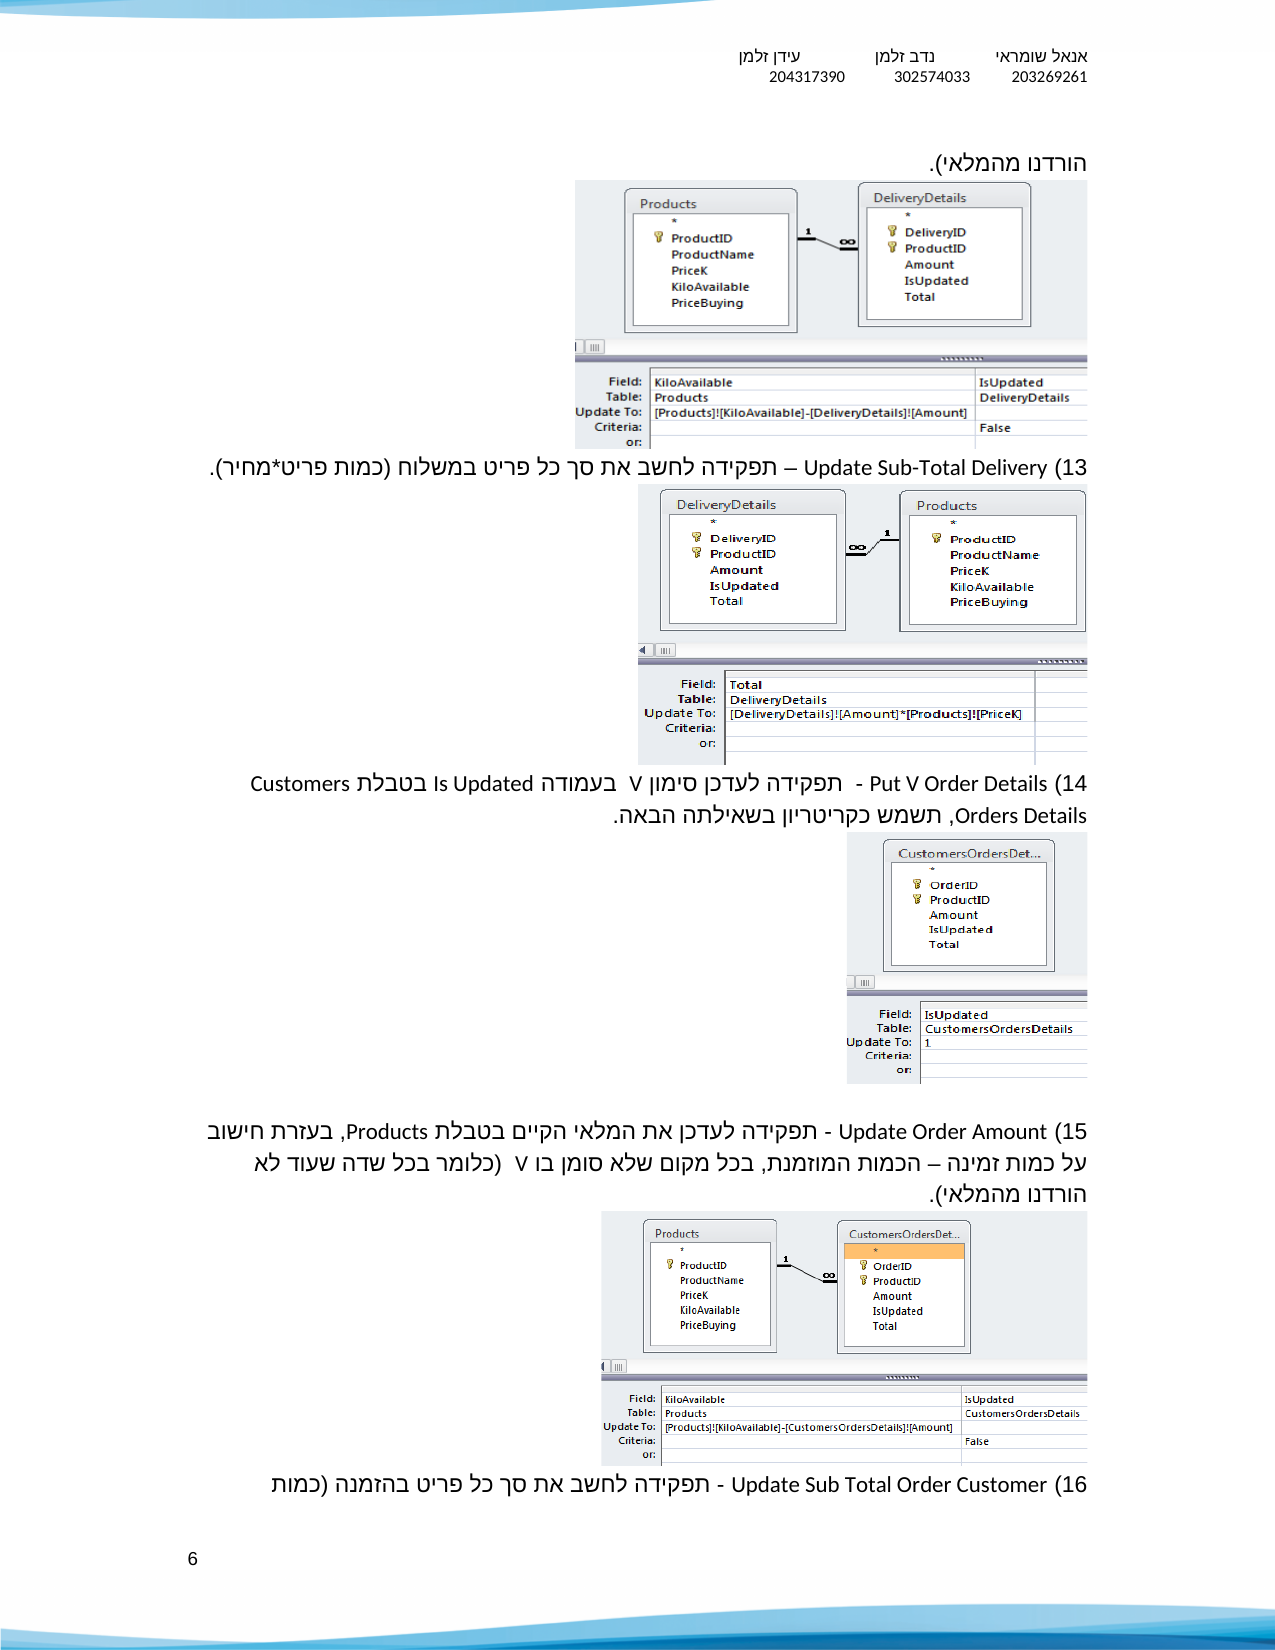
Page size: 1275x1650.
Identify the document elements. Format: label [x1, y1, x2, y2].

picture [601, 1211, 1088, 1466]
picture [846, 832, 1088, 1084]
picture [1, 1571, 1275, 1649]
picture [638, 484, 1088, 765]
text [187, 150, 1087, 1498]
picture [575, 180, 1088, 449]
picture [0, 0, 1275, 52]
